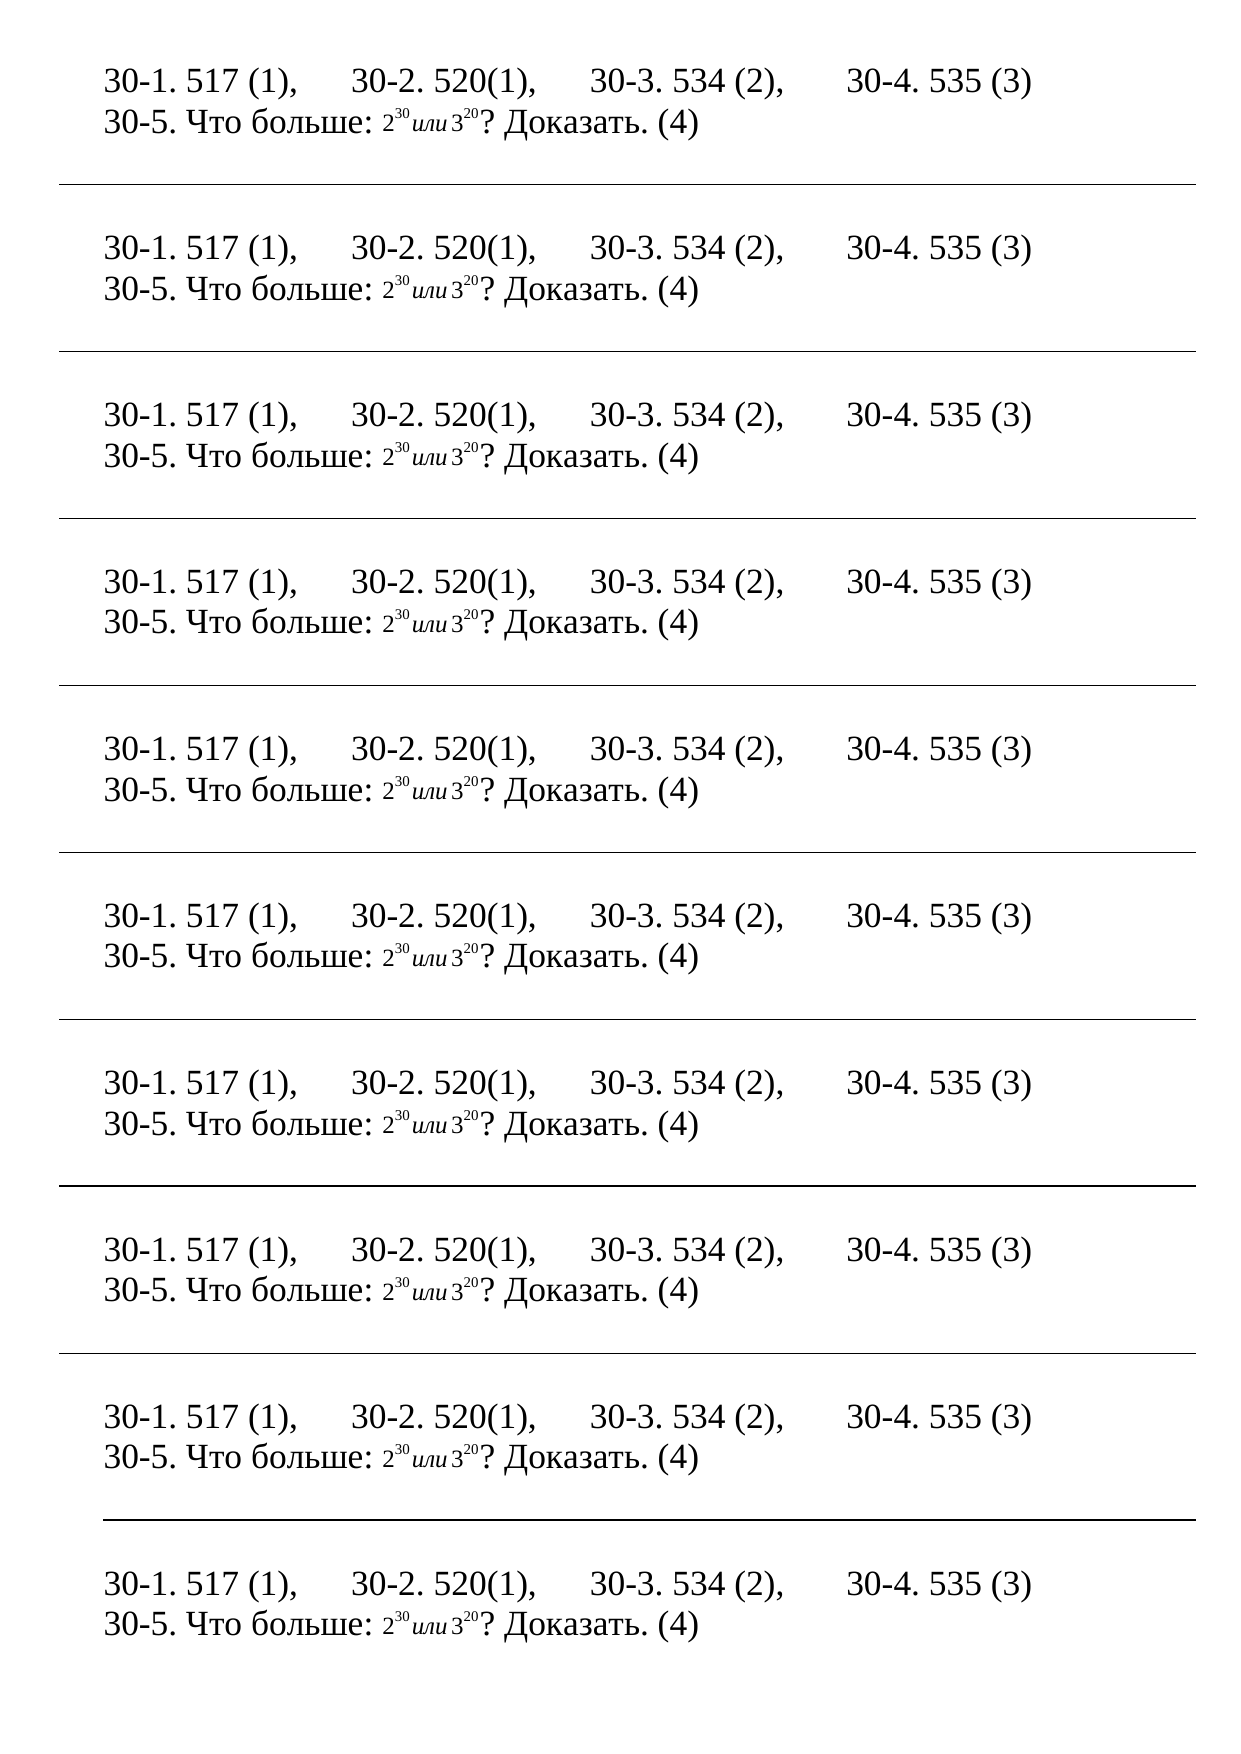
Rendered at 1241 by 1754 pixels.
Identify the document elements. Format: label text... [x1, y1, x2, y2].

text 30-5. Что больше: ? Доказать. (4) [103, 434, 1196, 475]
text 30-1. 517 (1), 30-2. 520(1), 30-3. 534 (2), 30-4. 535 (3) [103, 560, 1196, 601]
text 30-5. Что больше: ? Доказать. (4) [103, 267, 1196, 308]
text 30-1. 517 (1), 30-2. 520(1), 30-3. 534 (2), 30-4. 535 (3) [103, 727, 1196, 768]
text 30-1. 517 (1), 30-2. 520(1), 30-3. 534 (2), 30-4. 535 (3) [103, 226, 1196, 267]
text 30-5. Что больше: ? Доказать. (4) [103, 601, 1196, 642]
text 30-5. Что больше: ? Доказать. (4) [103, 1269, 1196, 1309]
text 30-1. 517 (1), 30-2. 520(1), 30-3. 534 (2), 30-4. 535 (3) [103, 894, 1196, 935]
text 30-5. Что больше: ? Доказать. (4) [103, 768, 1196, 809]
text 30-5. Что больше: ? Доказать. (4) [103, 935, 1196, 976]
text 30-1. 517 (1), 30-2. 520(1), 30-3. 534 (2), 30-4. 535 (3) [103, 1562, 1196, 1603]
text 30-1. 517 (1), 30-2. 520(1), 30-3. 534 (2), 30-4. 535 (3) [103, 1228, 1196, 1269]
text 30-5. Что больше: ? Доказать. (4) [103, 100, 1196, 141]
text 30-5. Что больше: ? Доказать. (4) [103, 1603, 1196, 1643]
text 30-1. 517 (1), 30-2. 520(1), 30-3. 534 (2), 30-4. 535 (3) [103, 1395, 1196, 1436]
text 30-1. 517 (1), 30-2. 520(1), 30-3. 534 (2), 30-4. 535 (3) [103, 393, 1196, 434]
text 30-5. Что больше: ? Доказать. (4) [103, 1102, 1196, 1143]
text 30-5. Что больше: ? Доказать. (4) [103, 1436, 1196, 1477]
text 30-1. 517 (1), 30-2. 520(1), 30-3. 534 (2), 30-4. 535 (3) [103, 59, 1196, 100]
text 30-1. 517 (1), 30-2. 520(1), 30-3. 534 (2), 30-4. 535 (3) [103, 1061, 1196, 1102]
